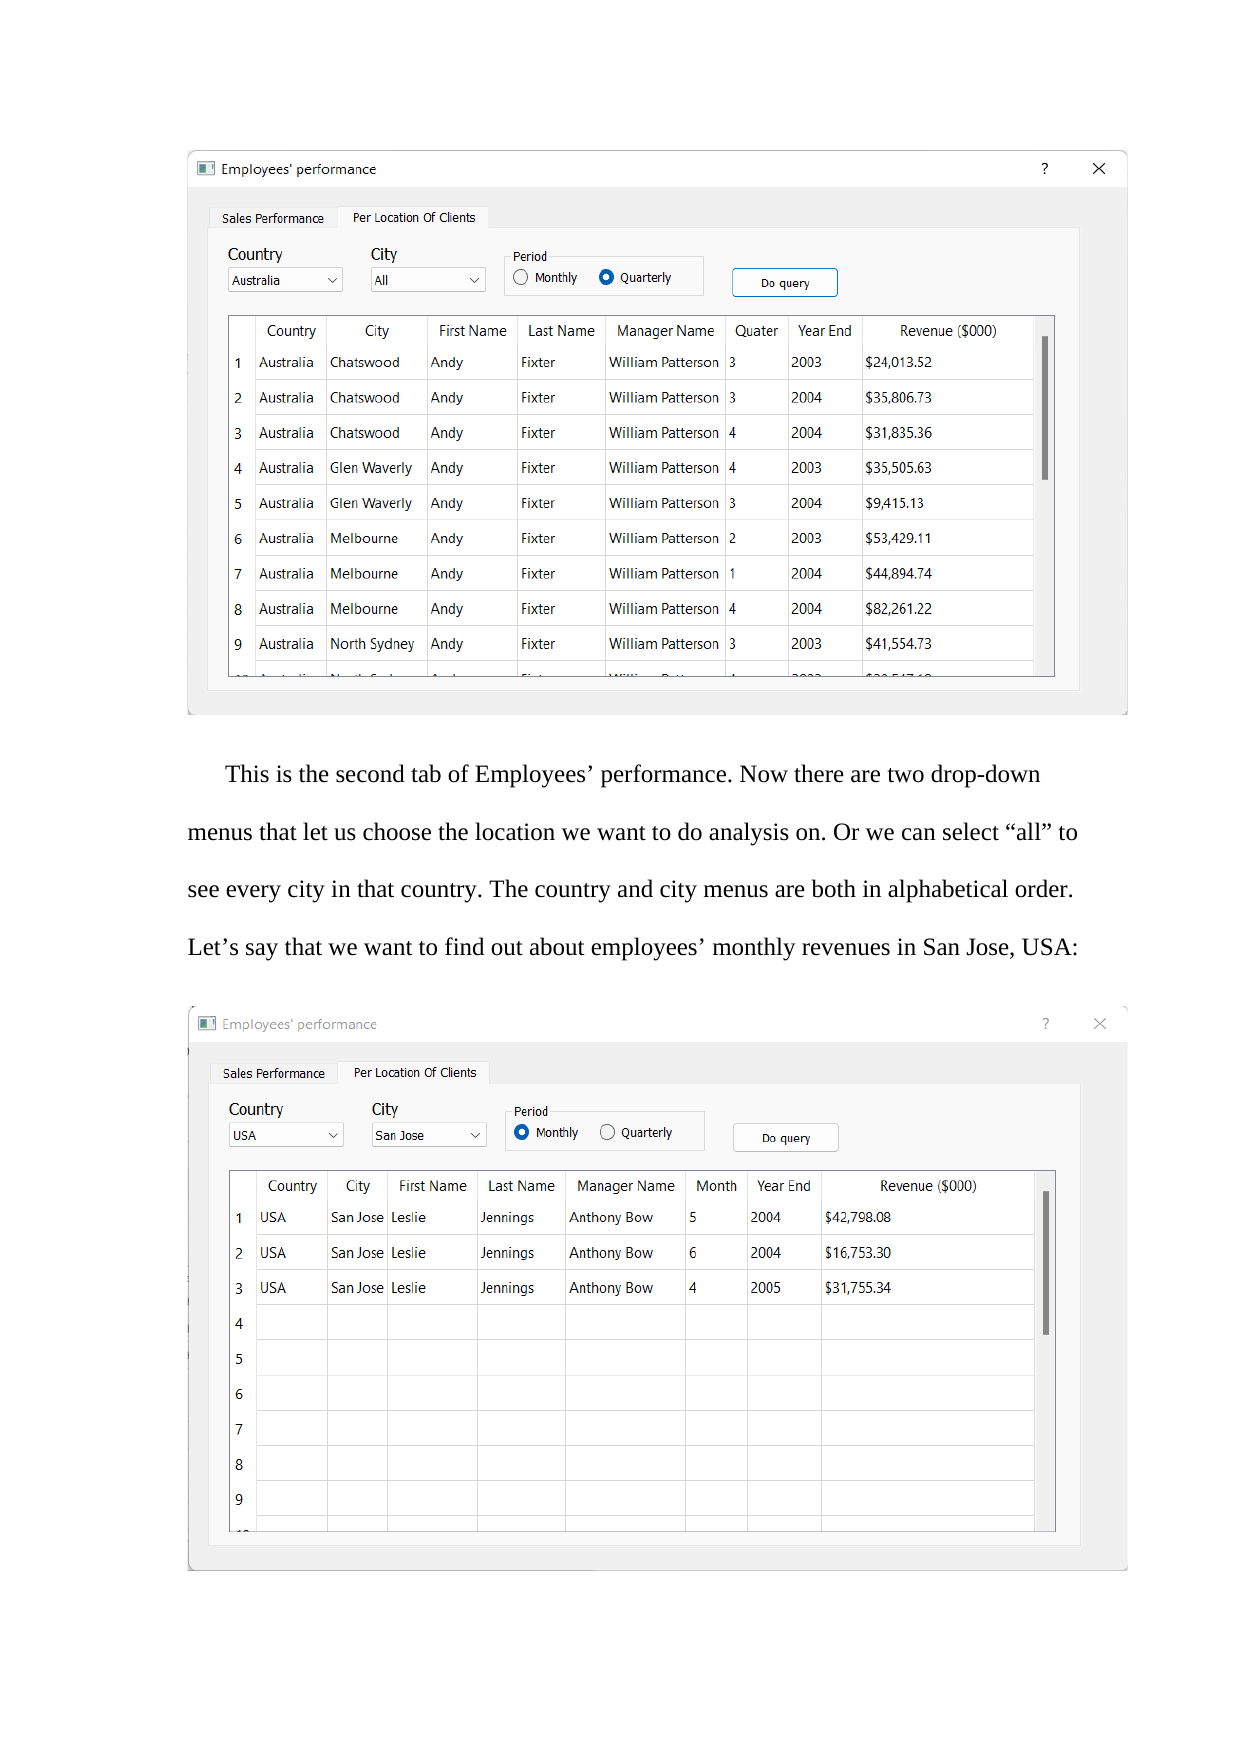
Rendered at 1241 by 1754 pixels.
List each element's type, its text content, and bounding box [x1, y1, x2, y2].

text This is the second tab of Employees’ performance. Now there are two drop-down menus that let us choose the location we want to do analysis on. Or we can select “all” to see every city in that country. The country and city menus are both in alphabetical order. Let’s say that we want to find out about employees’ monthly revenues in San Jose, USA: [187, 759, 1090, 961]
picture [187, 1006, 1128, 1571]
picture [187, 150, 1128, 715]
